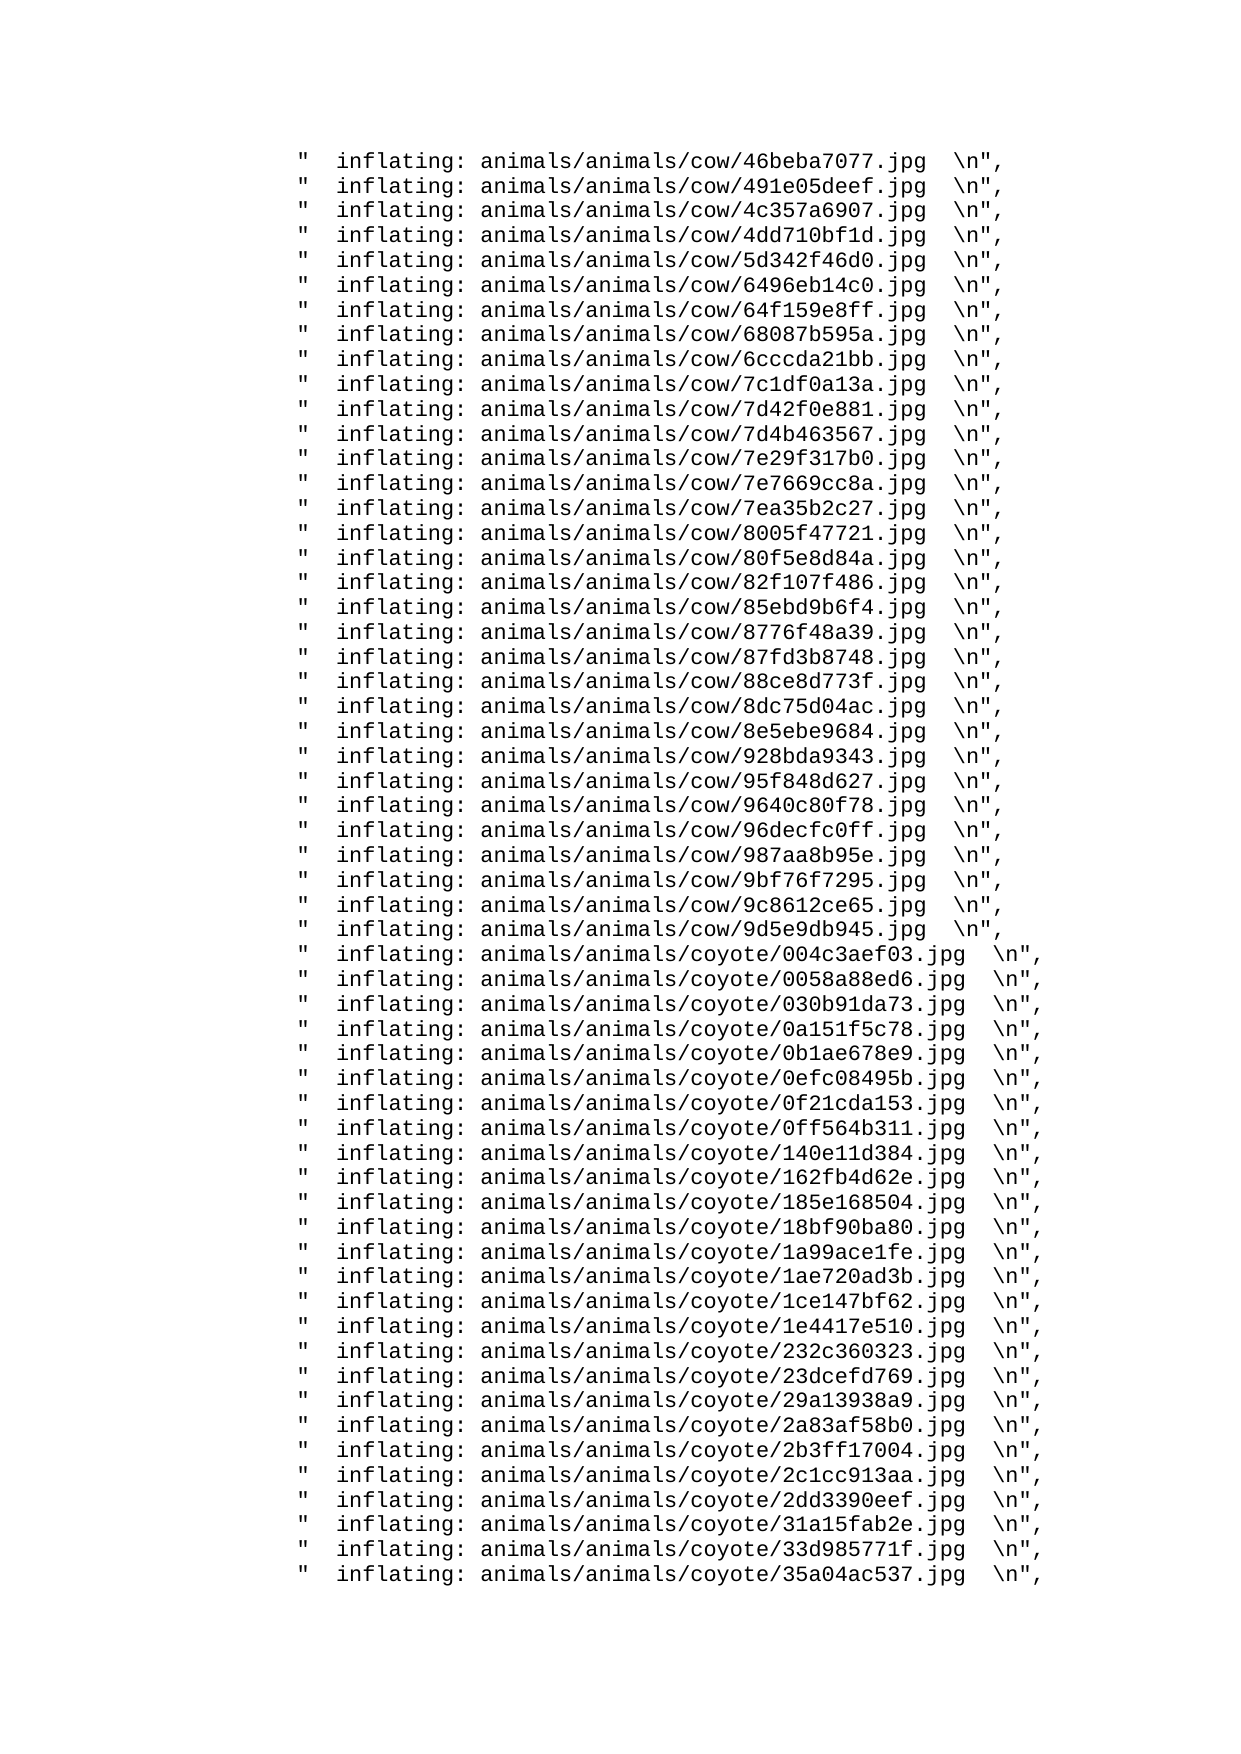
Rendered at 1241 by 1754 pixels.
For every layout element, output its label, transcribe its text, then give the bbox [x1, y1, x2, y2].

text " inflating: animals/animals/cow/96decfc0ff.jpg \n", [139, 819, 1101, 844]
text " inflating: animals/animals/cow/80f5e8d84a.jpg \n", [139, 547, 1101, 571]
text " inflating: animals/animals/coyote/0b1ae678e9.jpg \n", [139, 1042, 1101, 1067]
text " inflating: animals/animals/cow/491e05deef.jpg \n", [139, 175, 1101, 199]
text " inflating: animals/animals/coyote/185e168504.jpg \n", [139, 1191, 1101, 1216]
text " inflating: animals/animals/cow/6496eb14c0.jpg \n", [139, 274, 1101, 299]
text " inflating: animals/animals/coyote/33d985771f.jpg \n", [139, 1538, 1101, 1563]
text " inflating: animals/animals/coyote/2c1cc913aa.jpg \n", [139, 1464, 1101, 1489]
text " inflating: animals/animals/cow/85ebd9b6f4.jpg \n", [139, 596, 1101, 621]
text " inflating: animals/animals/cow/7d4b463567.jpg \n", [139, 423, 1101, 447]
text " inflating: animals/animals/cow/46beba7077.jpg \n", [139, 150, 1101, 175]
text " inflating: animals/animals/cow/4c357a6907.jpg \n", [139, 199, 1101, 224]
text " inflating: animals/animals/cow/95f848d627.jpg \n", [139, 770, 1101, 794]
text " inflating: animals/animals/coyote/1e4417e510.jpg \n", [139, 1315, 1101, 1340]
text " inflating: animals/animals/cow/9c8612ce65.jpg \n", [139, 894, 1101, 918]
text " inflating: animals/animals/cow/9640c80f78.jpg \n", [139, 794, 1101, 819]
text " inflating: animals/animals/coyote/0058a88ed6.jpg \n", [139, 968, 1101, 993]
text " inflating: animals/animals/coyote/004c3aef03.jpg \n", [139, 943, 1101, 968]
text " inflating: animals/animals/cow/9bf76f7295.jpg \n", [139, 869, 1101, 894]
text " inflating: animals/animals/coyote/18bf90ba80.jpg \n", [139, 1216, 1101, 1241]
text " inflating: animals/animals/cow/82f107f486.jpg \n", [139, 571, 1101, 596]
text " inflating: animals/animals/cow/5d342f46d0.jpg \n", [139, 249, 1101, 274]
text " inflating: animals/animals/coyote/0ff564b311.jpg \n", [139, 1117, 1101, 1142]
text " inflating: animals/animals/coyote/1ce147bf62.jpg \n", [139, 1290, 1101, 1315]
text " inflating: animals/animals/cow/68087b595a.jpg \n", [139, 323, 1101, 348]
text " inflating: animals/animals/coyote/2a83af58b0.jpg \n", [139, 1414, 1101, 1439]
text " inflating: animals/animals/cow/8dc75d04ac.jpg \n", [139, 695, 1101, 720]
text " inflating: animals/animals/coyote/23dcefd769.jpg \n", [139, 1365, 1101, 1389]
text " inflating: animals/animals/cow/987aa8b95e.jpg \n", [139, 844, 1101, 869]
text " inflating: animals/animals/cow/8005f47721.jpg \n", [139, 522, 1101, 547]
text " inflating: animals/animals/coyote/030b91da73.jpg \n", [139, 993, 1101, 1018]
text " inflating: animals/animals/coyote/0a151f5c78.jpg \n", [139, 1018, 1101, 1042]
text " inflating: animals/animals/coyote/31a15fab2e.jpg \n", [139, 1513, 1101, 1538]
text " inflating: animals/animals/cow/928bda9343.jpg \n", [139, 745, 1101, 770]
text " inflating: animals/animals/coyote/0efc08495b.jpg \n", [139, 1067, 1101, 1092]
text " inflating: animals/animals/cow/7c1df0a13a.jpg \n", [139, 373, 1101, 398]
text " inflating: animals/animals/cow/88ce8d773f.jpg \n", [139, 671, 1101, 695]
text " inflating: animals/animals/cow/9d5e9db945.jpg \n", [139, 918, 1101, 943]
text " inflating: animals/animals/coyote/162fb4d62e.jpg \n", [139, 1166, 1101, 1191]
text " inflating: animals/animals/coyote/29a13938a9.jpg \n", [139, 1389, 1101, 1414]
text " inflating: animals/animals/coyote/35a04ac537.jpg \n", [139, 1563, 1101, 1588]
text " inflating: animals/animals/cow/7e29f317b0.jpg \n", [139, 447, 1101, 472]
text " inflating: animals/animals/cow/7d42f0e881.jpg \n", [139, 398, 1101, 423]
text " inflating: animals/animals/cow/4dd710bf1d.jpg \n", [139, 224, 1101, 249]
text " inflating: animals/animals/cow/7e7669cc8a.jpg \n", [139, 472, 1101, 497]
text " inflating: animals/animals/cow/64f159e8ff.jpg \n", [139, 299, 1101, 323]
text " inflating: animals/animals/coyote/2b3ff17004.jpg \n", [139, 1439, 1101, 1464]
text " inflating: animals/animals/cow/8776f48a39.jpg \n", [139, 621, 1101, 646]
text " inflating: animals/animals/cow/6cccda21bb.jpg \n", [139, 348, 1101, 373]
text " inflating: animals/animals/coyote/140e11d384.jpg \n", [139, 1142, 1101, 1166]
text " inflating: animals/animals/cow/87fd3b8748.jpg \n", [139, 646, 1101, 671]
text " inflating: animals/animals/cow/8e5ebe9684.jpg \n", [139, 720, 1101, 745]
text " inflating: animals/animals/coyote/1ae720ad3b.jpg \n", [139, 1266, 1101, 1290]
text " inflating: animals/animals/coyote/232c360323.jpg \n", [139, 1340, 1101, 1365]
text " inflating: animals/animals/coyote/0f21cda153.jpg \n", [139, 1092, 1101, 1117]
text " inflating: animals/animals/coyote/2dd3390eef.jpg \n", [139, 1489, 1101, 1513]
text " inflating: animals/animals/cow/7ea35b2c27.jpg \n", [139, 497, 1101, 522]
text " inflating: animals/animals/coyote/1a99ace1fe.jpg \n", [139, 1241, 1101, 1266]
